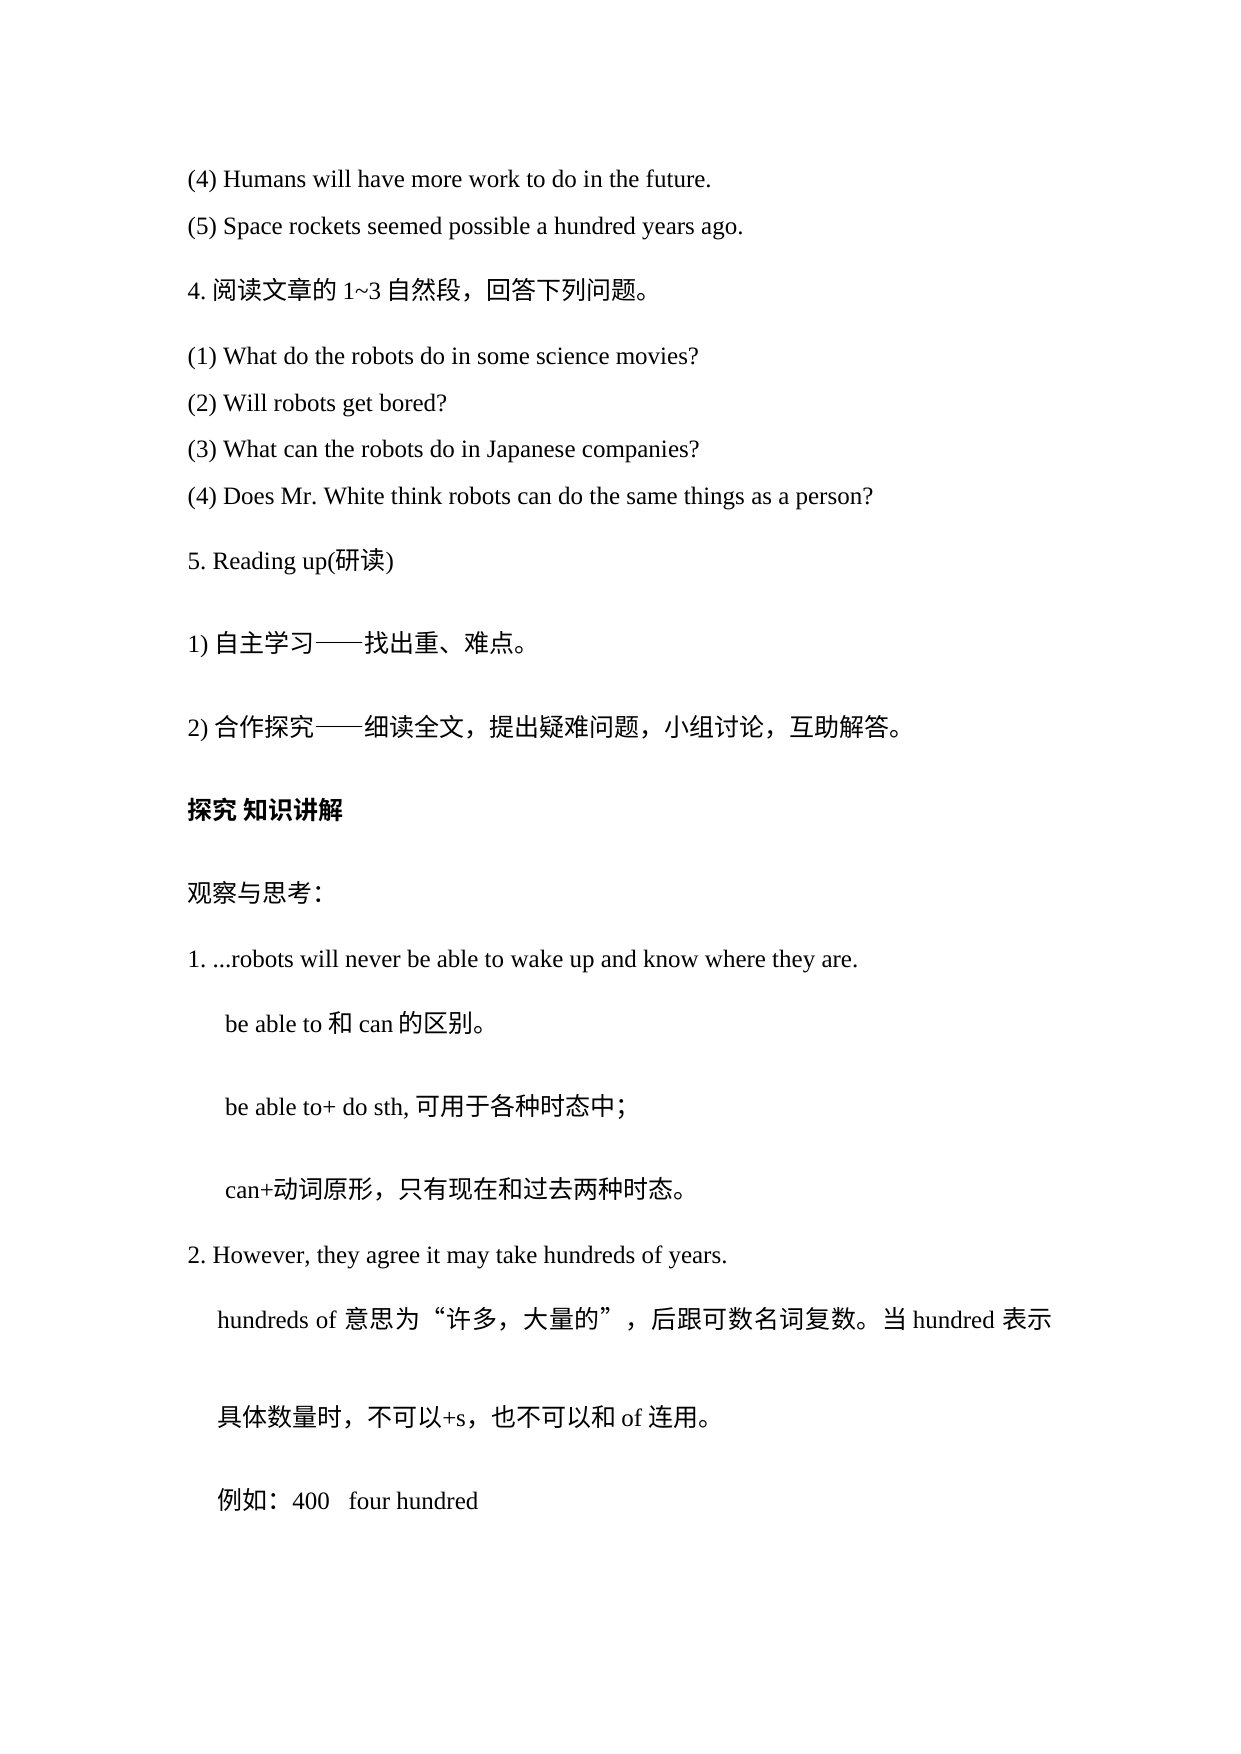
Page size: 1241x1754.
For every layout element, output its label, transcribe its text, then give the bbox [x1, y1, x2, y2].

text 1. ...robots will never be able to wake up and know where they are. [187, 942, 1053, 974]
text (1) What do the robots do in some science movies? [187, 339, 1053, 371]
text (3) What can the robots do in Japanese companies? [187, 433, 1053, 465]
text 观察与思考： [187, 859, 1053, 924]
text be able to+ do sth, 可用于各种时态中； [187, 1072, 1053, 1137]
text (4) Does Mr. White think robots can do the same things as a person? [187, 479, 1053, 512]
text 2) 合作探究——细读全文，提出疑难问题，小组讨论，互助解答。 [187, 693, 1053, 758]
text 1) 自主学习——找出重、难点。 [187, 609, 1053, 674]
text can+动词原形，只有现在和过去两种时态。 [187, 1155, 1053, 1220]
text 5. Reading up(研读) [187, 526, 1053, 591]
text hundreds of 意思为“许多，大量的”，后跟可数名词复数。当hundred 表示具体数量时，不可以+s，也不可以和of 连用。 [217, 1285, 1053, 1448]
text 探究 知识讲解 [187, 776, 1053, 841]
text (4) Humans will have more work to do in the future. [187, 162, 1053, 194]
text (2) Will robots get bored? [187, 386, 1053, 418]
text 例如：400 four hundred [187, 1466, 1053, 1531]
text 2. However, they agree it may take hundreds of years. [187, 1238, 1053, 1271]
text be able to 和can的区别。 [187, 989, 1053, 1054]
text (5) Space rockets seemed possible a hundred years ago. [187, 209, 1053, 241]
text 4. 阅读文章的1~3自然段，回答下列问题。 [187, 256, 1053, 321]
